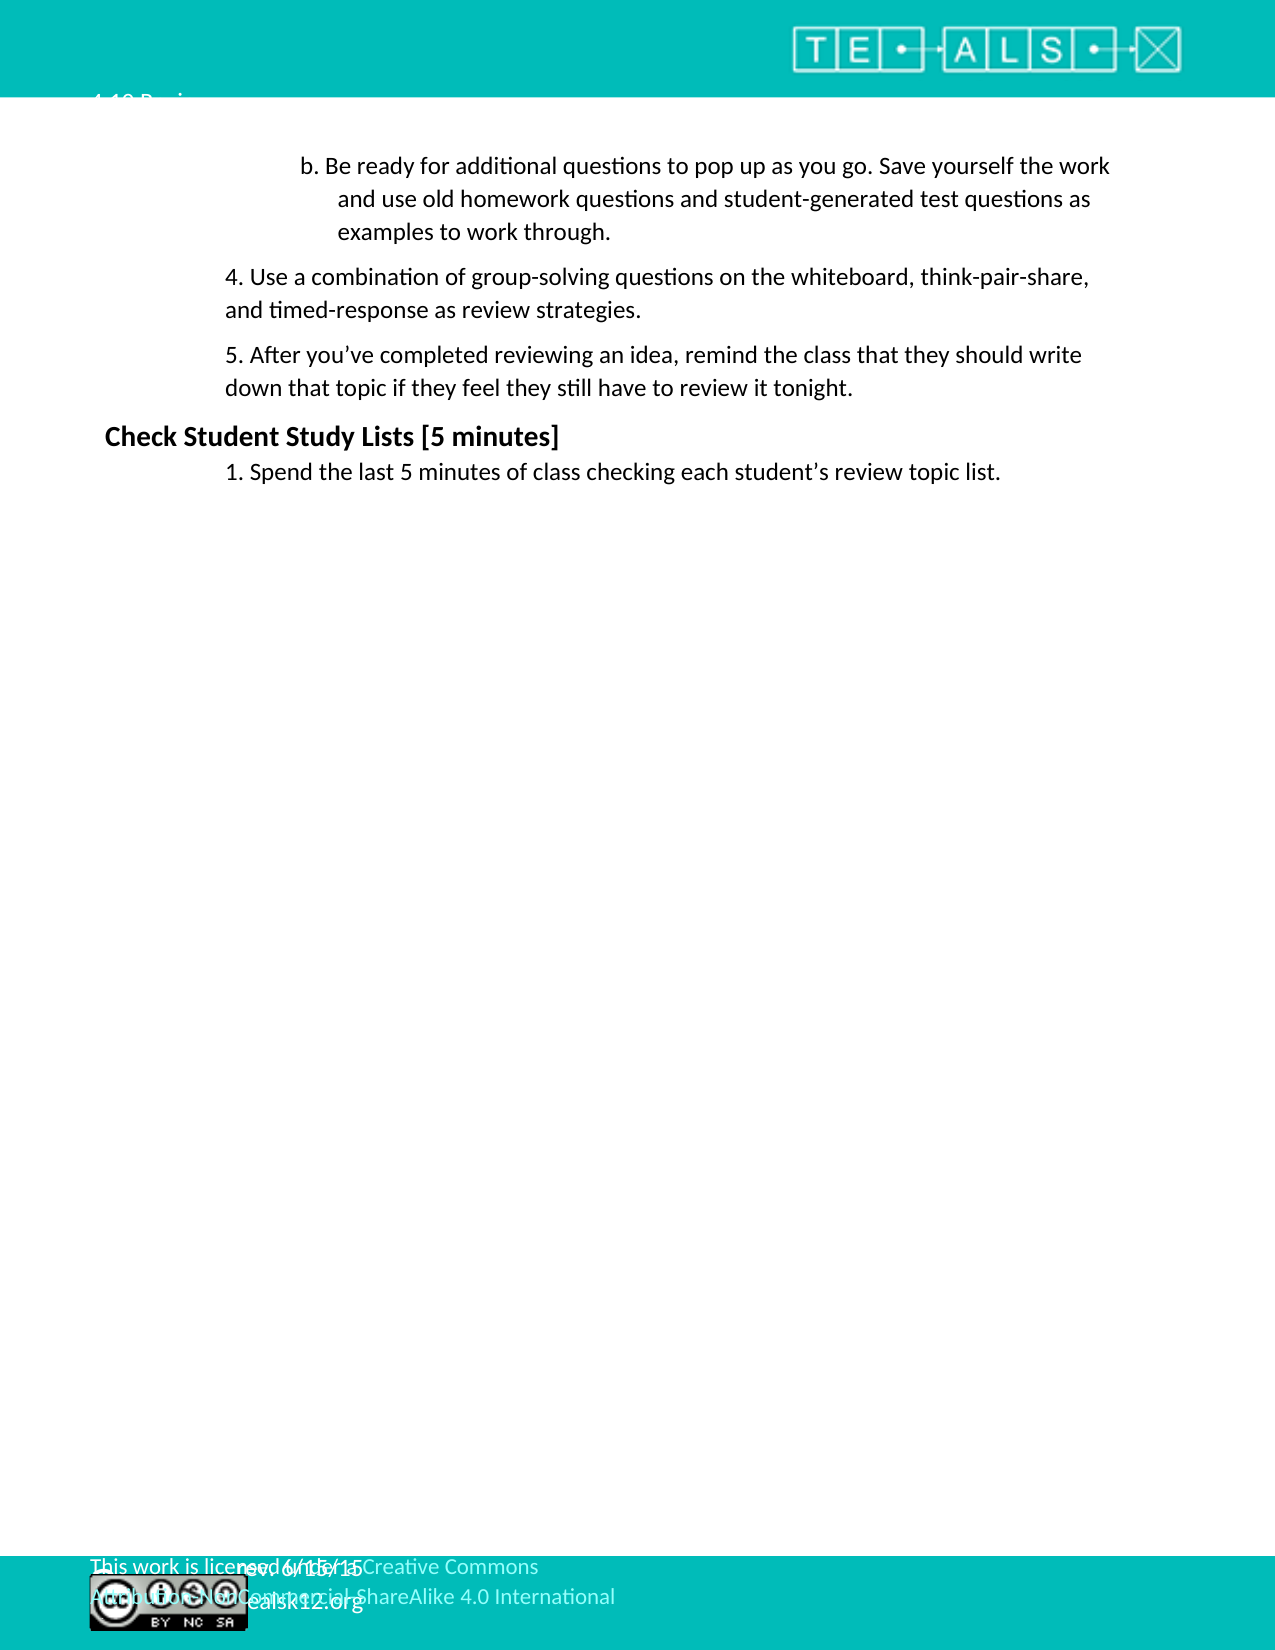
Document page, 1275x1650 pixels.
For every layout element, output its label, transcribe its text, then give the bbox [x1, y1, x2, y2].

picture [773, 14, 1200, 81]
text b. Be ready for additional questions to pop up as you go. Save yourself the work and use old homework questions and student-generated test questions as examples to work through. [300, 150, 1125, 246]
picture [89, 1574, 248, 1631]
picture [240, 1591, 248, 1602]
text 1. Spend the last 5 minutes of class checking each student’s review topic list. [225, 456, 1125, 487]
text 5. After you’ve completed reviewing an idea, remind the class that they should write down that topic if they feel they still have to review it tonight. [225, 339, 1125, 403]
text 4. Use a combination of group-solving questions on the whiteboard, think-pair-share, and timed-response as review strategies. [225, 261, 1125, 325]
subtitle Check Student Study Lists [5 minutes] [105, 418, 1200, 453]
